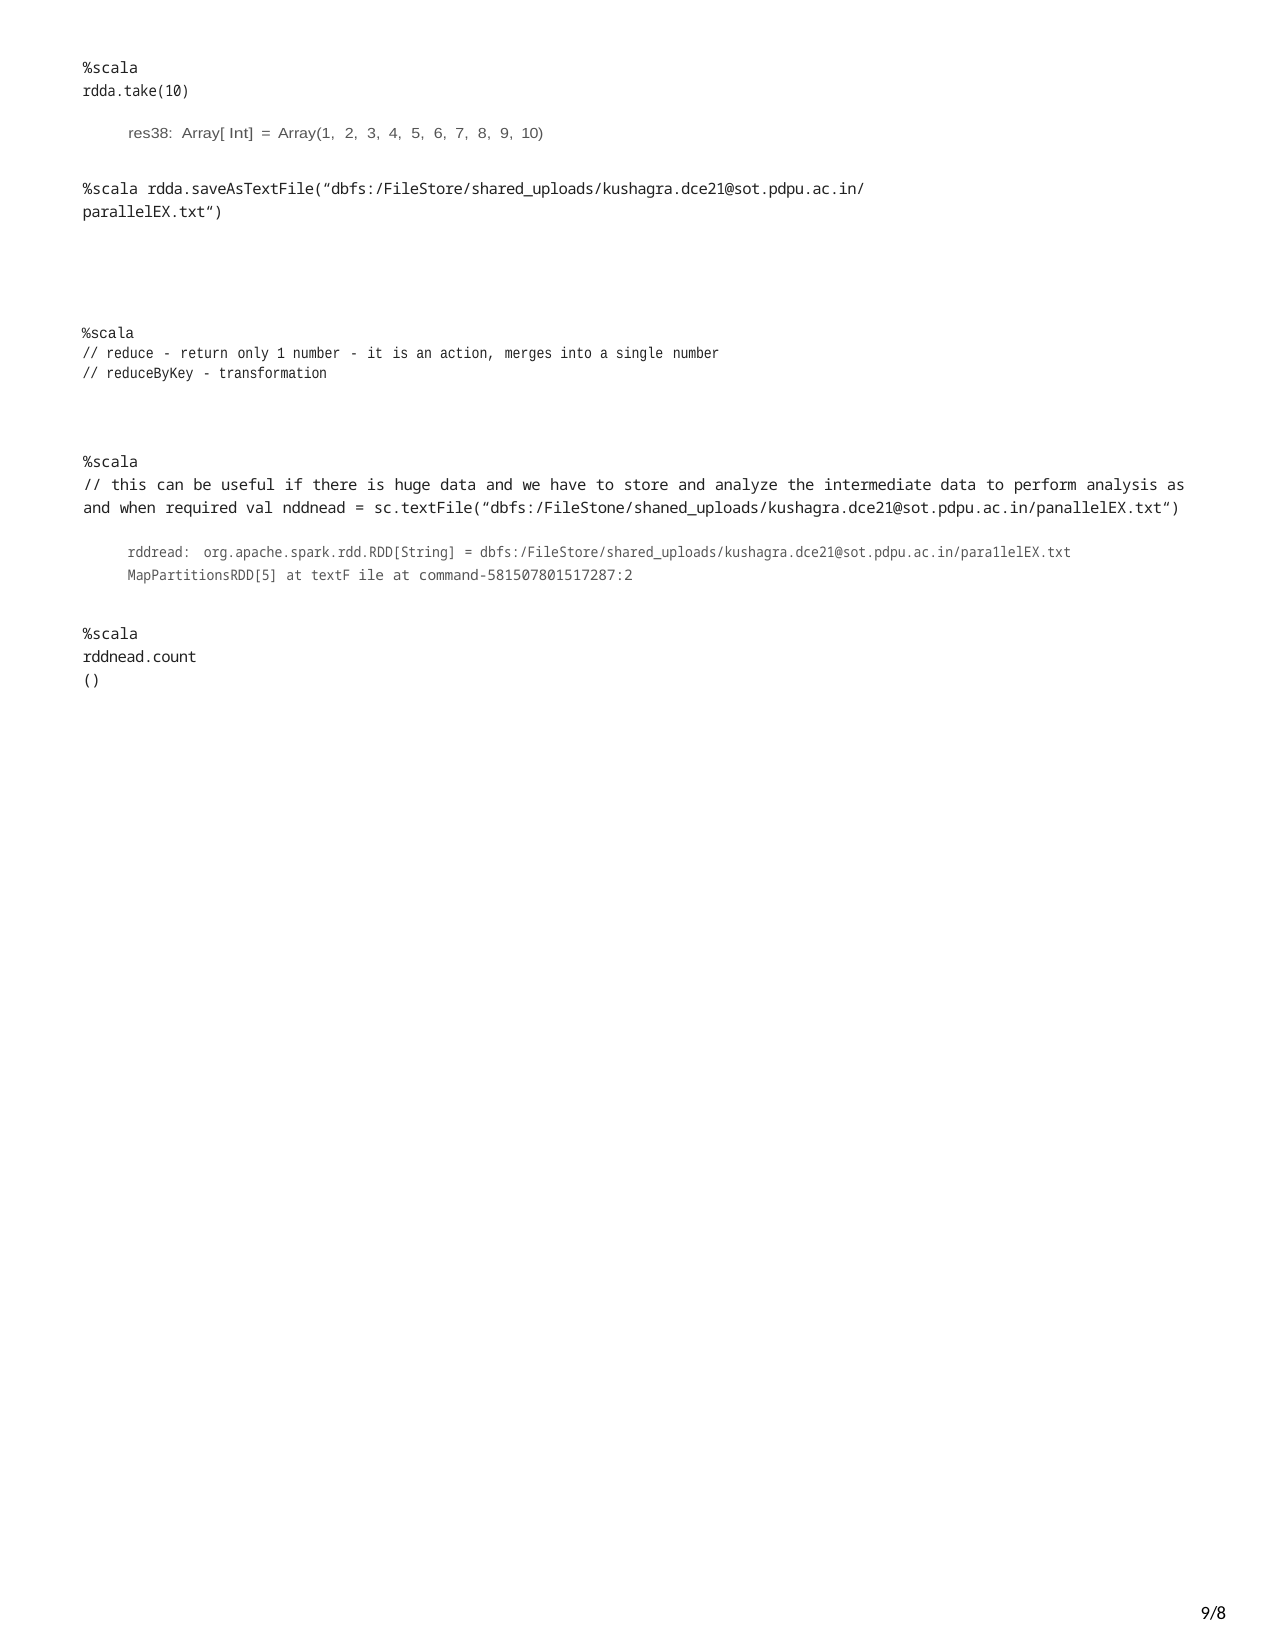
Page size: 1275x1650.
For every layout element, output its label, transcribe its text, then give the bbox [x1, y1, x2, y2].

text // reduceByKey - transformation [82, 365, 1231, 383]
text %scala rddnead.count() [82, 623, 204, 690]
text rddread: org.apache.spark.rdd.RDD[String] = dbfs:/FileStore/shared_uploads/kushagra.dce21@sot.pdpu.ac.in/para1lelEX.txt MapPartitionsRDD[5] at textF ile at command-581507801517287:2 [127, 542, 1200, 585]
text %scala rdda.saveAsTextFile(“dbfs:/FileStore/shared_uploads/kushagra.dce21@sot.pdpu.ac.in/parallelEX.txt“) [82, 178, 877, 222]
text %scala [82, 325, 1231, 343]
text // reduce - return only 1 number - it is an action, merges into a single number [82, 345, 1231, 363]
text %scala rdda.take(10) [82, 57, 219, 101]
text // this can be useful if there is huge data and we have to store and analyze the intermediate data to perform analysis as and when required val nddnead = sc.textFile(“dbfs:/FileStone/shaned_uploads/kushagra.dce21@sot.pdpu.ac.in/panallelEX.txt“) [83, 474, 1199, 518]
text res38: Array[ Int] = Array(1, 2, 3, 4, 5, 6, 7, 8, 9, 10) [128, 125, 1231, 142]
text %scala [83, 451, 1231, 472]
